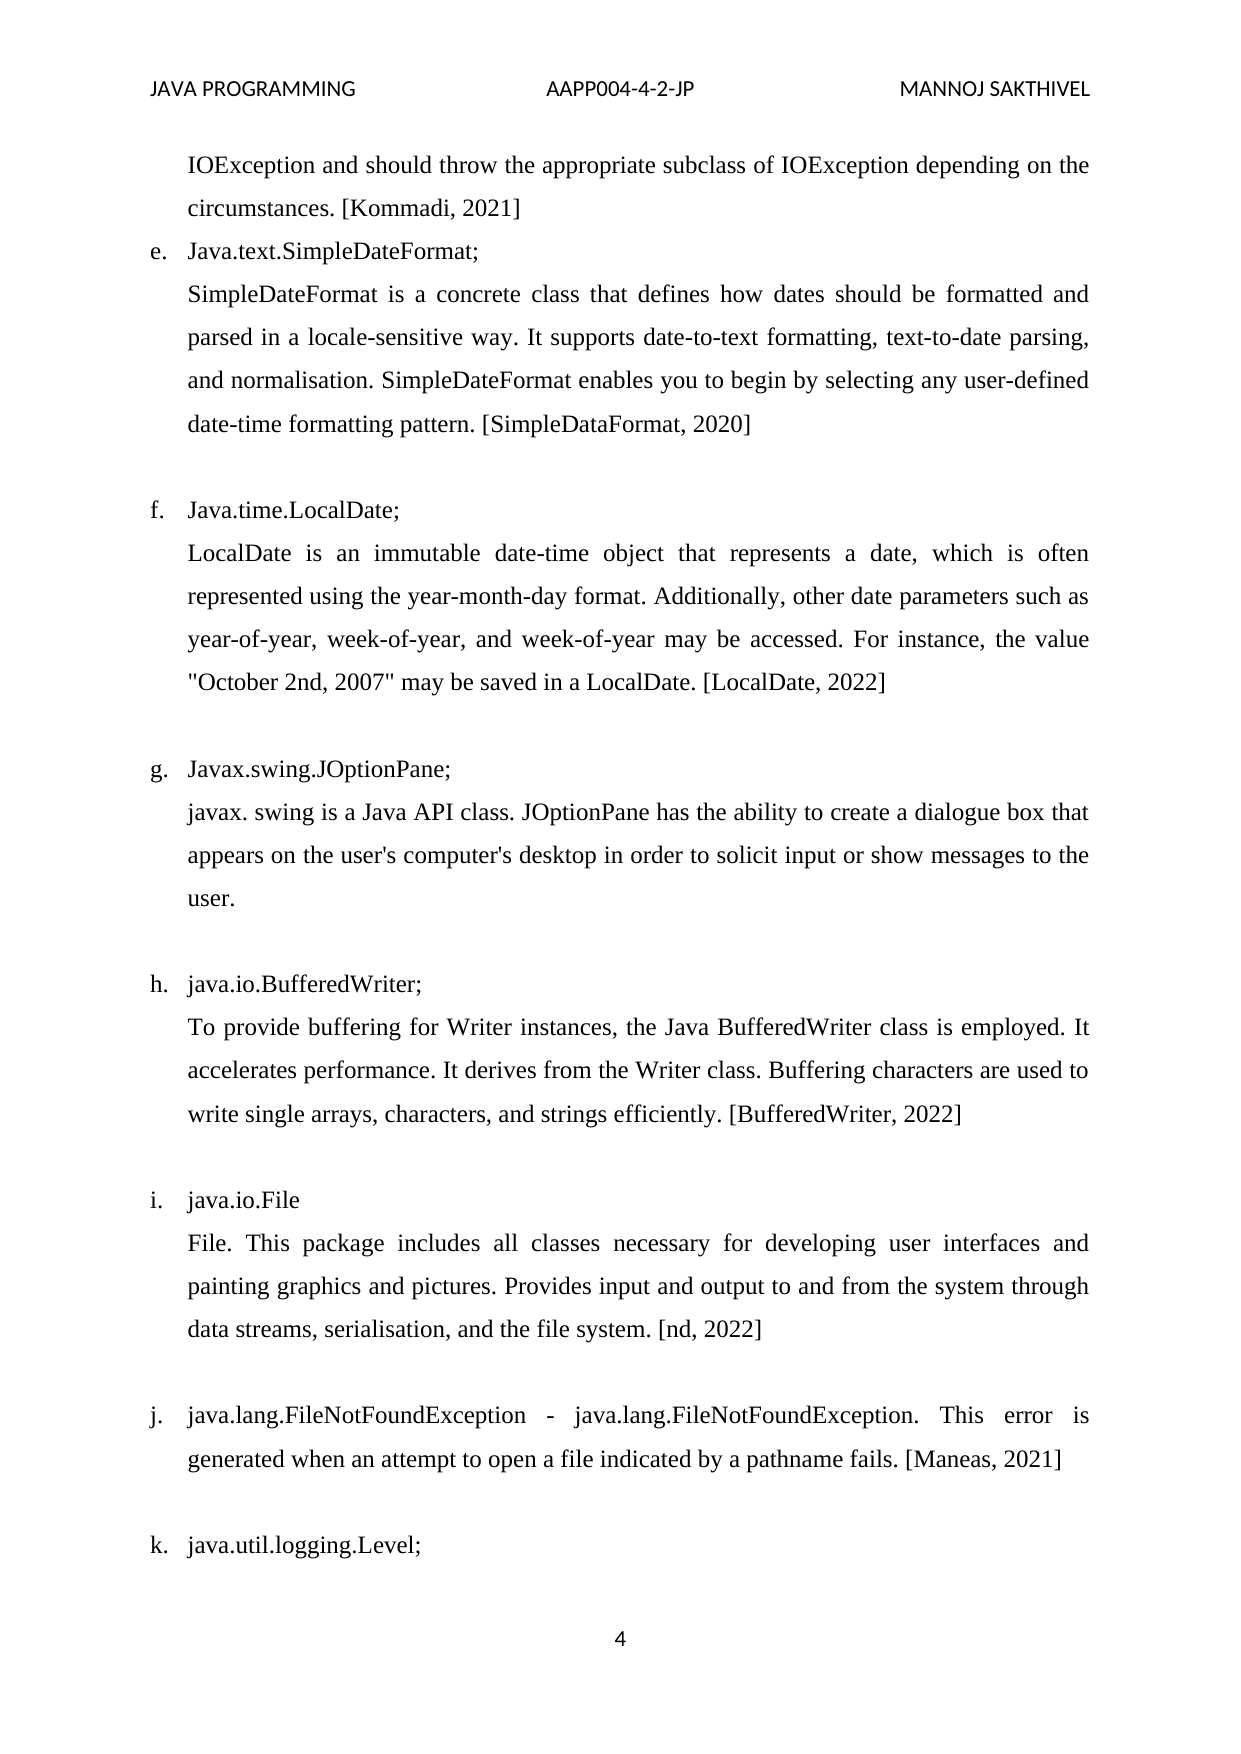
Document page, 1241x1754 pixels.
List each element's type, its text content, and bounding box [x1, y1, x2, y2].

list LocalDate is an immutable date-time object that represents a date, which is often represented using the year-month-day format. Additionally, other date parameters such as year-of-year, week-of-year, and week-of-year may be accessed. For instance, the value "October 2nd, 2007" may be saved in a LocalDate. [LocalDate, 2022] [187, 538, 1090, 696]
list Javax.swing.JOptionPane; [150, 754, 1090, 782]
list SimpleDateFormat is a concrete class that defines how dates should be formatted and parsed in a locale-sensitive way. It supports date-to-text formatting, text-to-date parsing, and normalisation. SimpleDateFormat enables you to begin by selecting any user-defined date-time formatting pattern. [SimpleDataFormat, 2020] [187, 279, 1090, 437]
list java.lang.FileNotFoundException - java.lang.FileNotFoundException. This error is generated when an attempt to open a file indicated by a pathname fails. [Maneas, 2021] [150, 1401, 1090, 1472]
list To provide buffering for Writer instances, the Java BufferedWriter class is employed. It accelerates performance. It derives from the Writer class. Buffering characters are used to write single arrays, characters, and strings efficiently. [BufferedWriter, 2022] [187, 1012, 1090, 1127]
list javax. swing is a Java API class. JOptionPane has the ability to create a dialogue box that appears on the user's computer's desktop in order to solicit input or show messages to the user. [187, 797, 1090, 912]
list Java.text.SimpleDateFormat; [150, 236, 1090, 265]
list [187, 150, 1090, 222]
list File. This package includes all classes necessary for developing user interfaces and painting graphics and pictures. Provides input and output to and from the system through data streams, serialisation, and the file system. [nd, 2022] [187, 1228, 1090, 1343]
list Java.time.LocalDate; [150, 495, 1090, 524]
list java.io.File [150, 1185, 1090, 1214]
list java.util.logging.Level; [150, 1530, 1090, 1559]
list java.io.BufferedWriter; [150, 969, 1090, 998]
